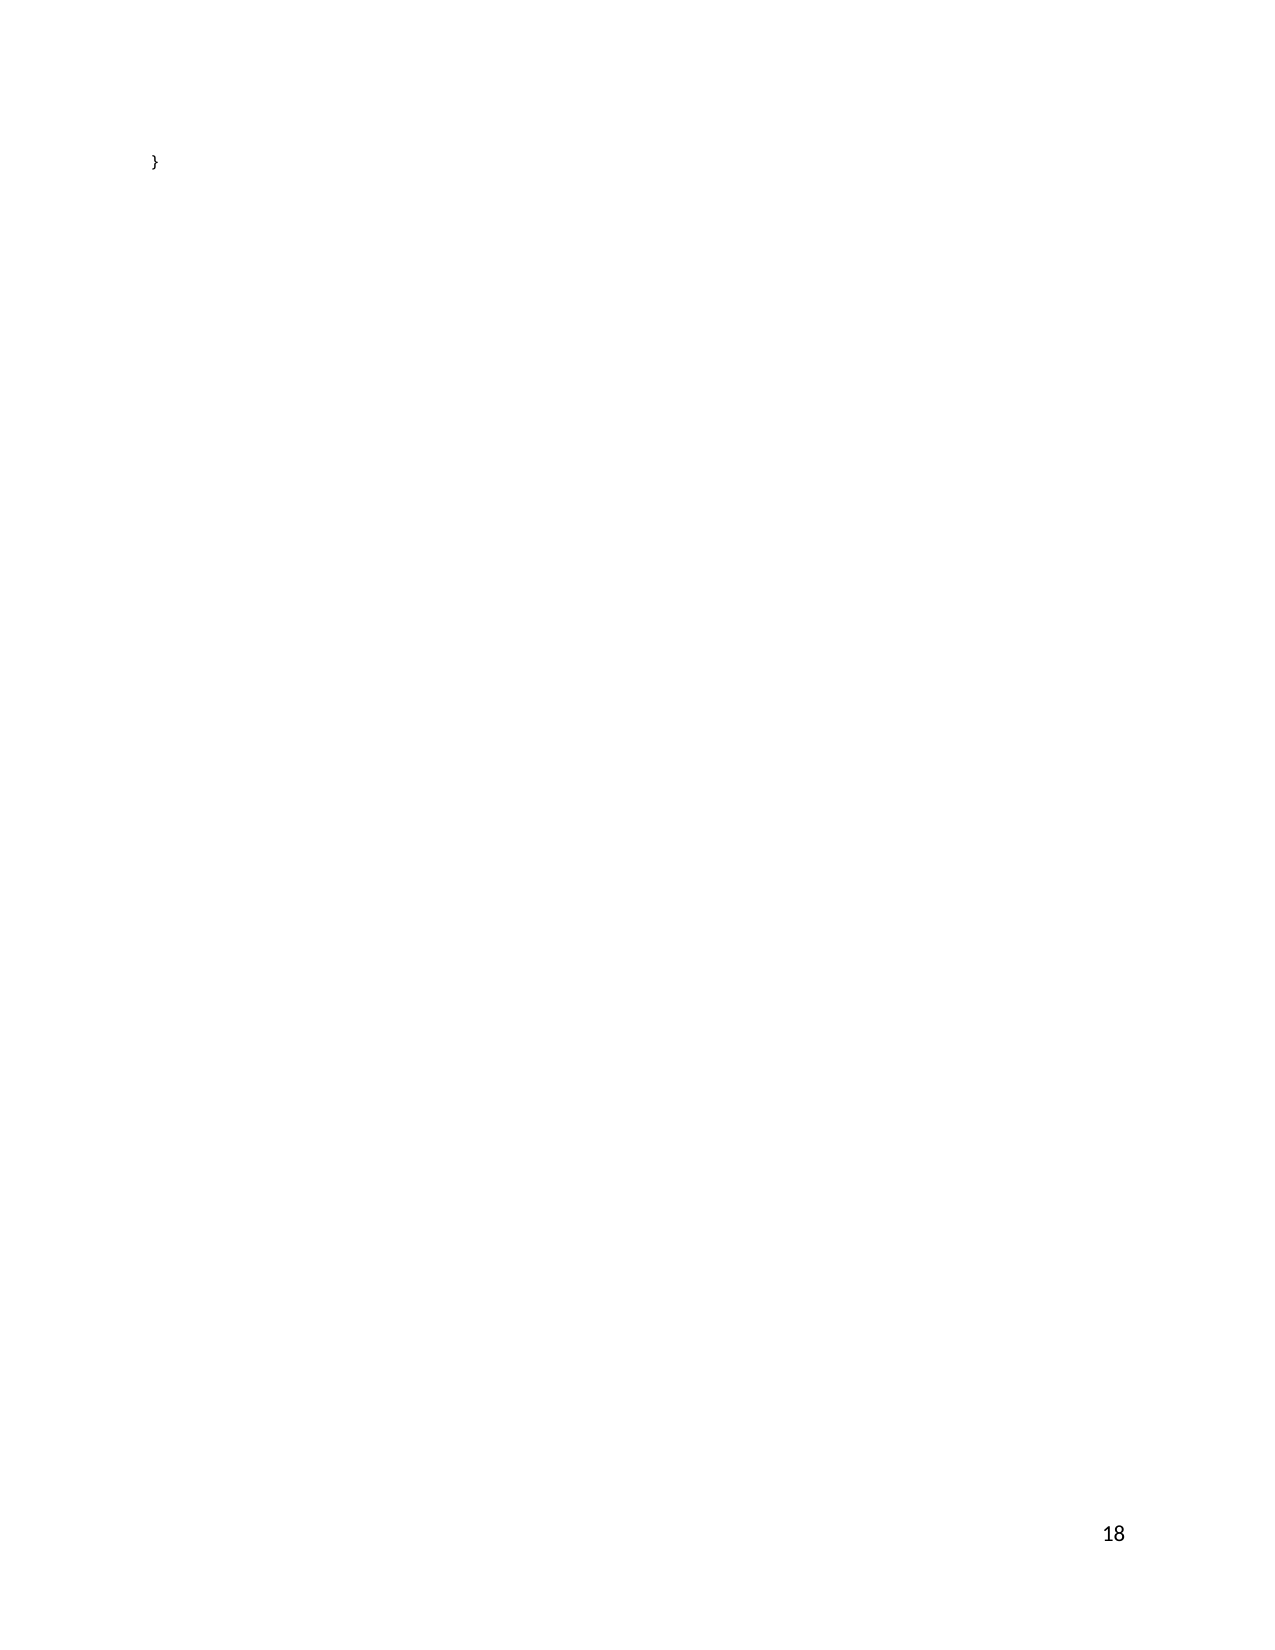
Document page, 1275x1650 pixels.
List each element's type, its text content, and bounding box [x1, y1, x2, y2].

text } [150, 150, 1125, 173]
